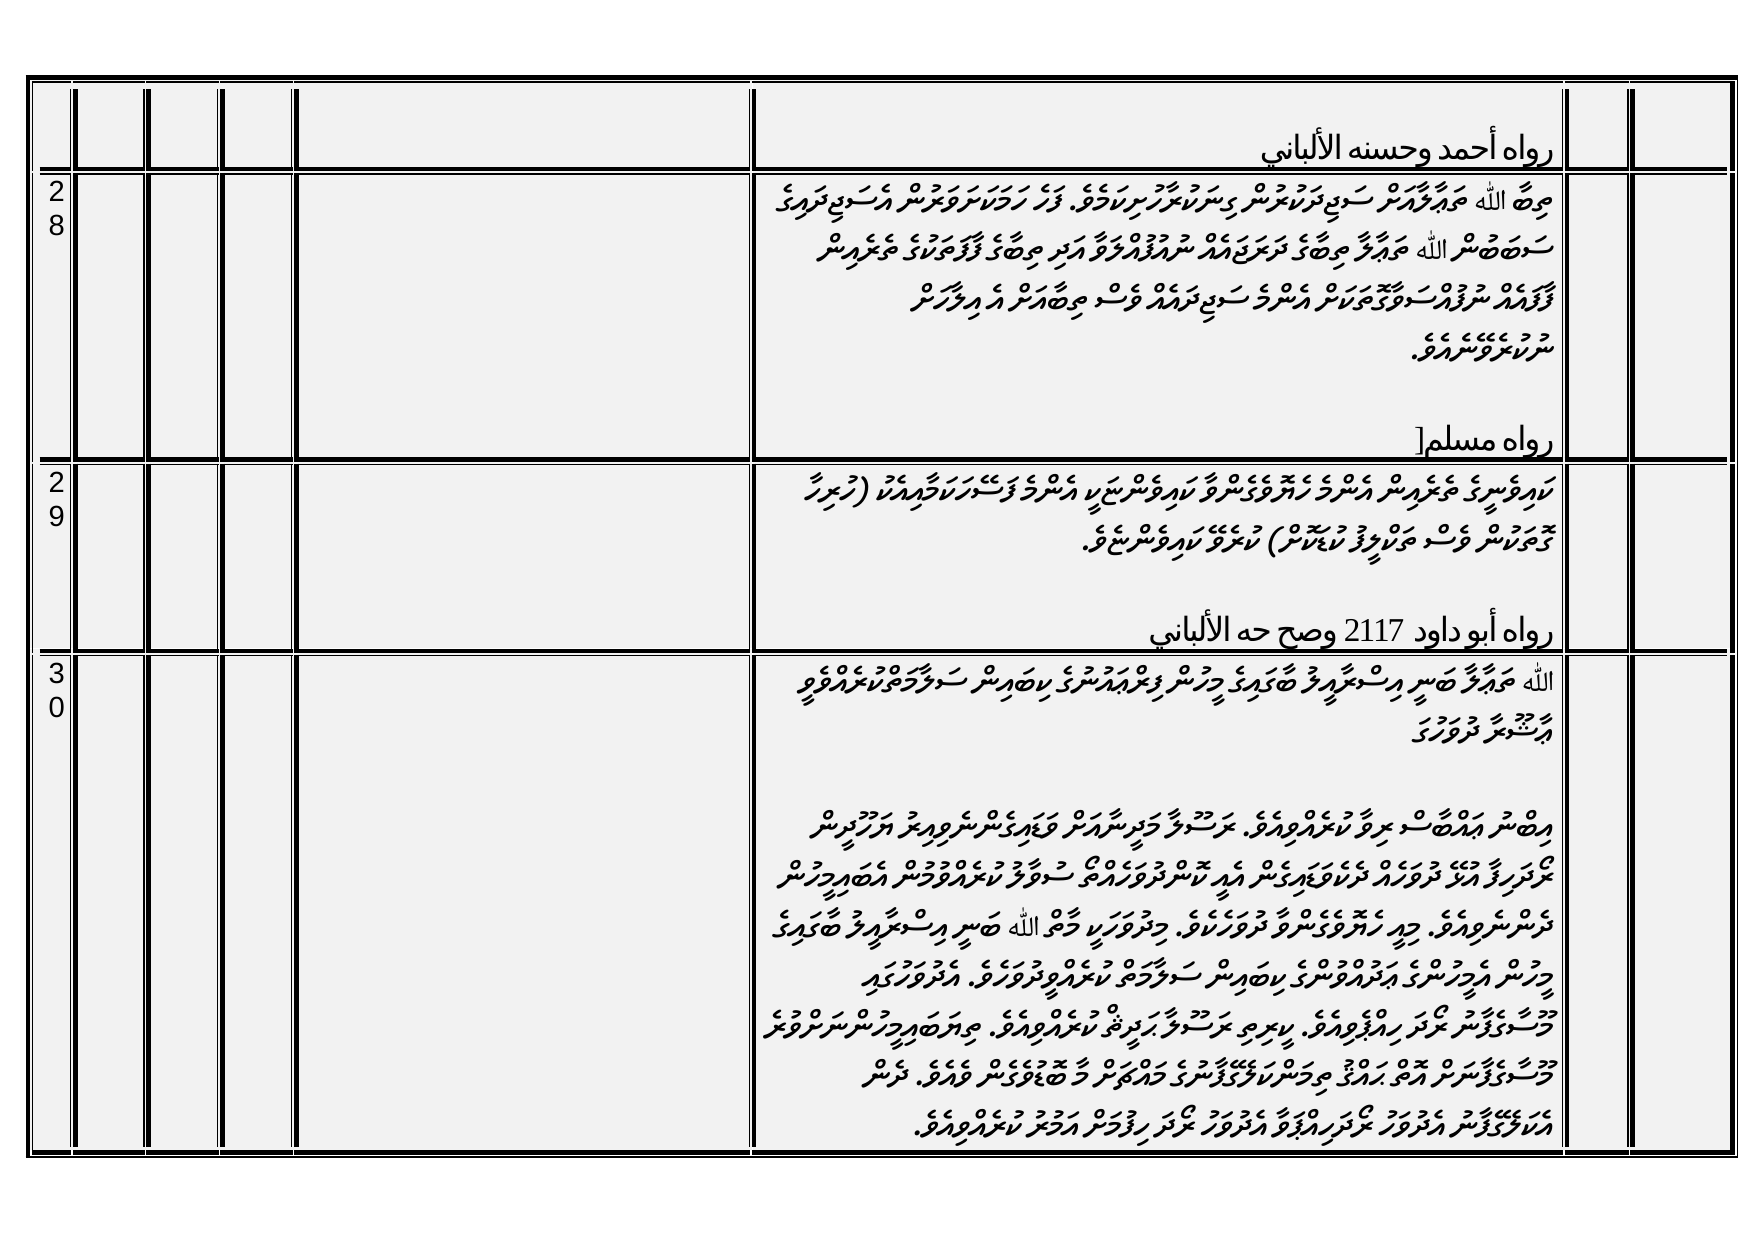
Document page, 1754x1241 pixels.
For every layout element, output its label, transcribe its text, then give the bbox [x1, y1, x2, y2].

table_cell [147, 80, 221, 167]
table_cell [30, 649, 74, 1150]
table_cell [74, 649, 147, 1150]
table_cell [1565, 649, 1631, 1150]
table_cell [1565, 80, 1631, 167]
table_cell [78, 465, 143, 648]
table_cell [221, 80, 295, 167]
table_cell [753, 80, 1565, 167]
table_cell [151, 465, 217, 648]
table_cell [30, 457, 74, 648]
table_cell [1569, 175, 1627, 457]
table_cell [753, 649, 1565, 1150]
table_cell [295, 649, 752, 1150]
table_cell [74, 80, 147, 167]
table_cell ތިބާ ﷲ ތަޢާލާއަށް ސަޖިދަކުރުން ގިނަކުރާހުށިކަމެވެ. ފަހެ ހަމަކަށަވަރުން އެސަޖިދައިގެ ސަބަބުން ﷲ ތަޢާލާ ތިބާގެ ދަރަޖައެއް ނުއުފުއްލަވާ އަދި ތިބާގެ ފާފަތަކުގެ ތެރެއިން ފާފައެއް ނުފުއްސަވާގޮތަކަށް އެންމެ ސަޖިދައެއް ވެސް ތިބާއަށް އެ އިލާހަށް ނުކުރެވޭނެއެވެ. رواه مسلم[ [756, 175, 1562, 457]
table_cell [225, 465, 291, 648]
table_cell [151, 175, 217, 457]
table_cell [30, 80, 74, 167]
table_cell [1631, 649, 1734, 1150]
table_cell ކައިވެނީގެ ތެރެއިން އެންމެ ހެޔޮވެގެންވާ ކައިވެންޏަކީ އެންމެ ފަސޭހަކަމާއިއެކު (ހުރިހާ ގޮތަކުން ވެސް ތަކްލީފު ކުޑަކޮށް) ކުރެވޭ ކައިވެންޏެވެ. رواه أبو داود 2117 وصح حه الألباني [756, 465, 1562, 648]
table_cell [78, 175, 143, 457]
table_cell [1631, 167, 1734, 457]
table_cell [147, 649, 221, 1150]
table_cell [299, 175, 749, 457]
table_cell [221, 649, 295, 1150]
table_cell [30, 167, 74, 457]
table_cell [295, 80, 752, 167]
table_cell [1569, 465, 1627, 648]
table_cell [1631, 457, 1734, 648]
table_cell [299, 465, 749, 648]
table_cell [225, 175, 291, 457]
table_cell [1631, 83, 1730, 167]
